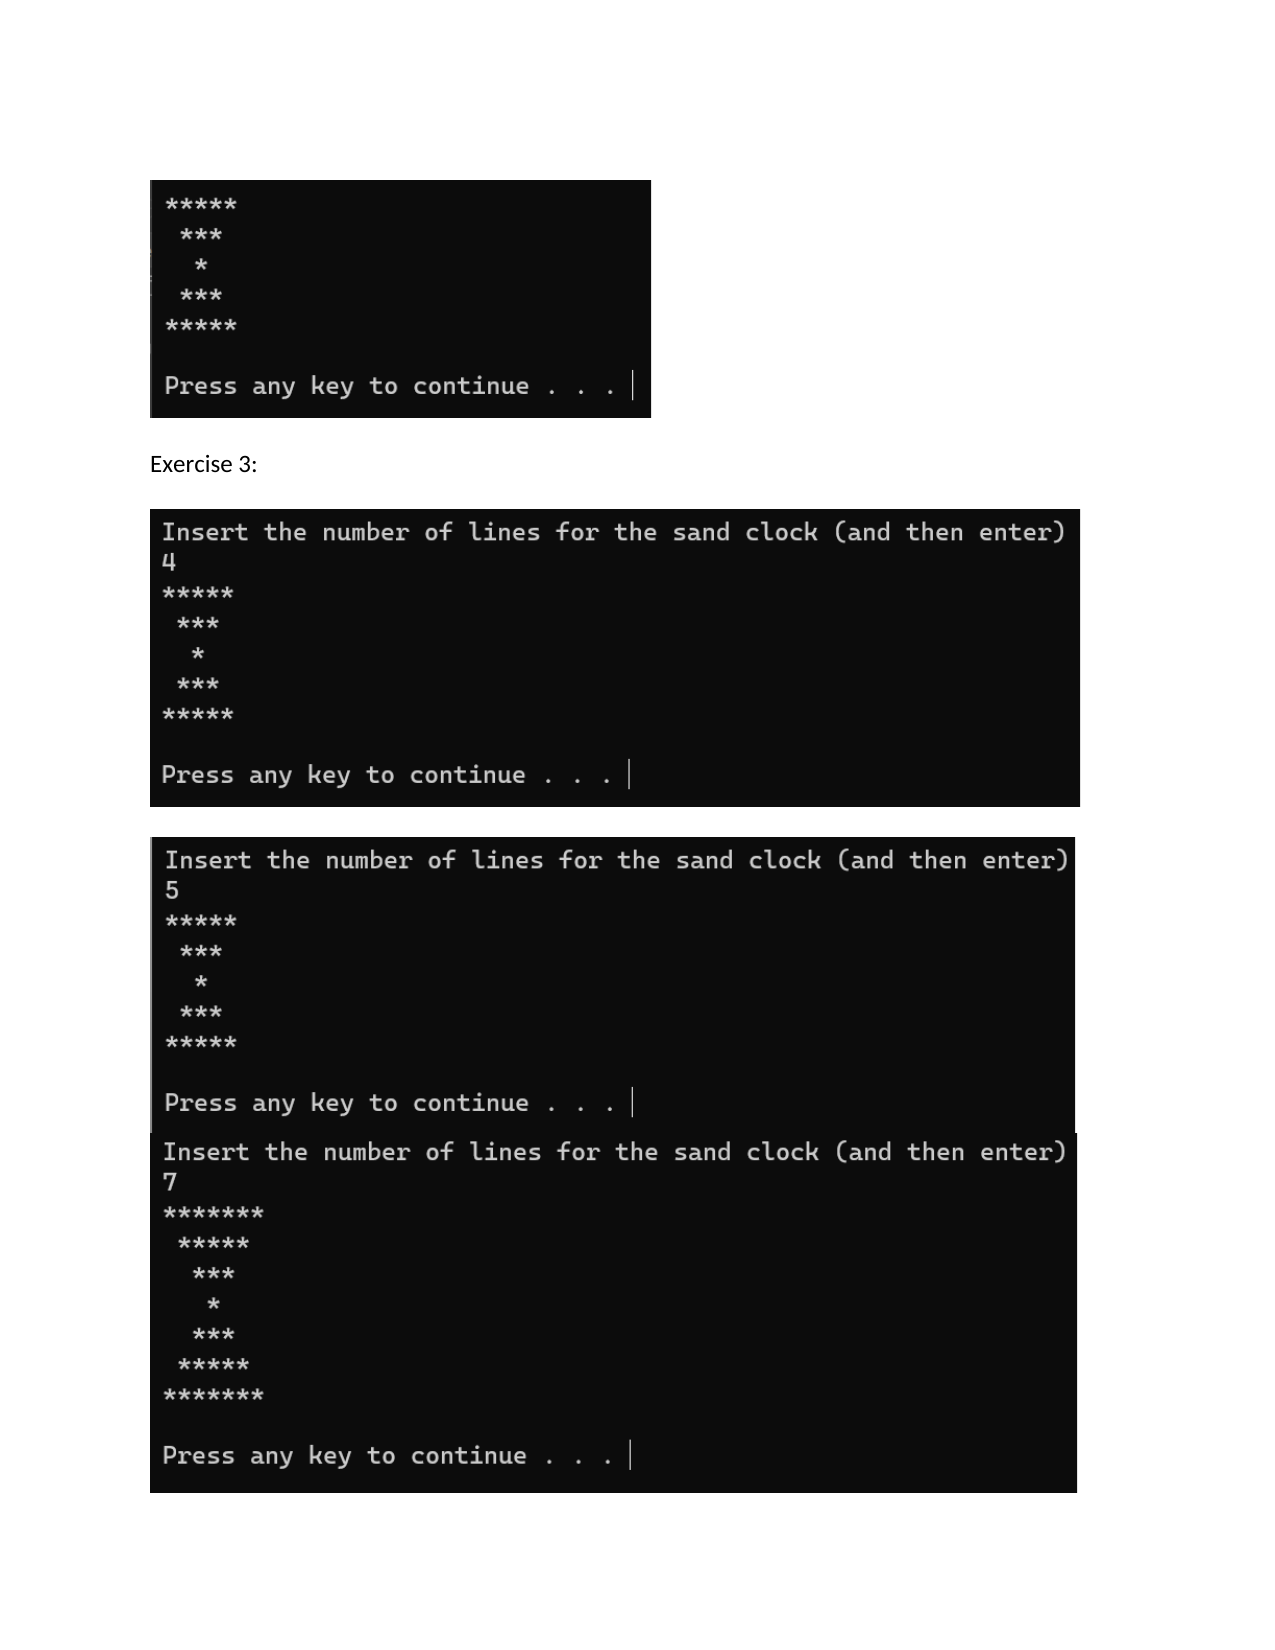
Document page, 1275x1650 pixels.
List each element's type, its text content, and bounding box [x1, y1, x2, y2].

picture [150, 509, 1081, 807]
picture [150, 180, 652, 418]
picture [150, 837, 1078, 1493]
text Exercise 3: [150, 448, 1125, 479]
